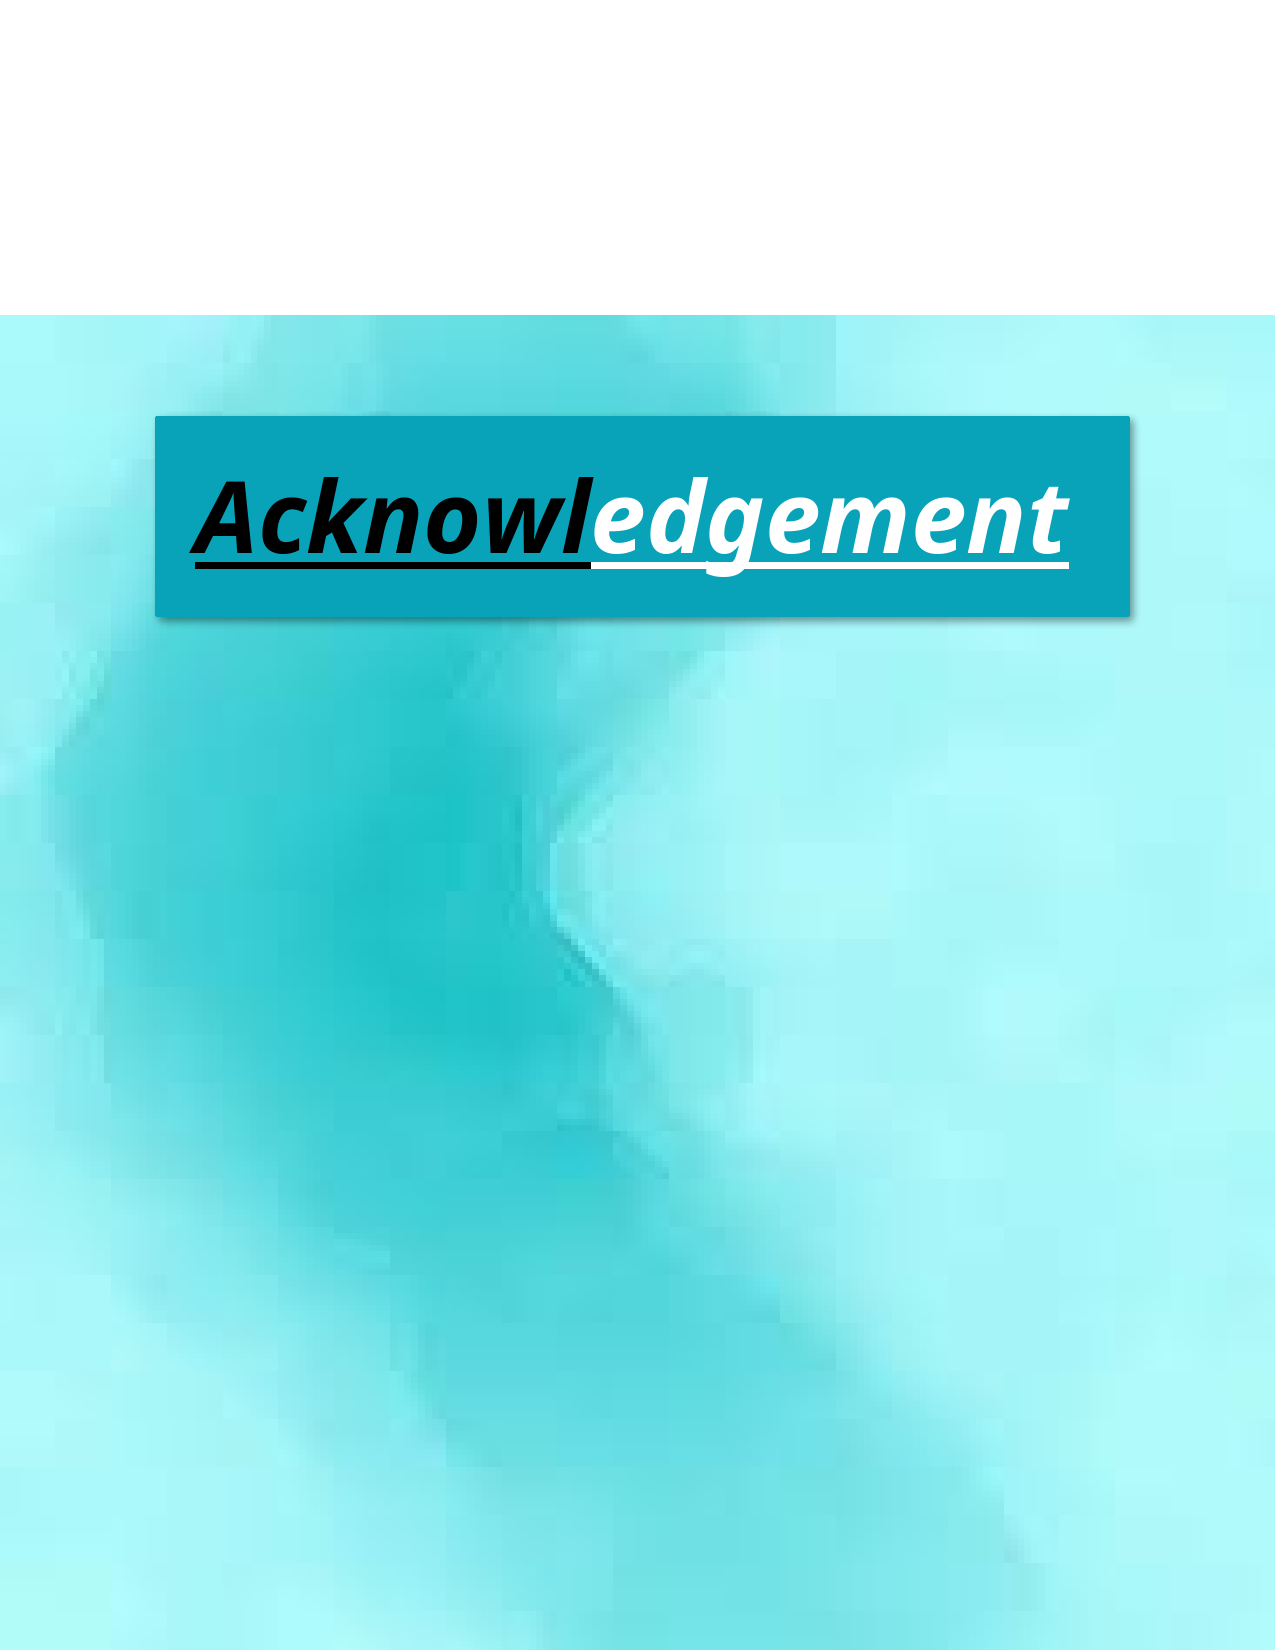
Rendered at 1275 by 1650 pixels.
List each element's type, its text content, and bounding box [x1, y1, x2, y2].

text Acknowledgement [150, 447, 1125, 583]
picture [0, 315, 1275, 1650]
